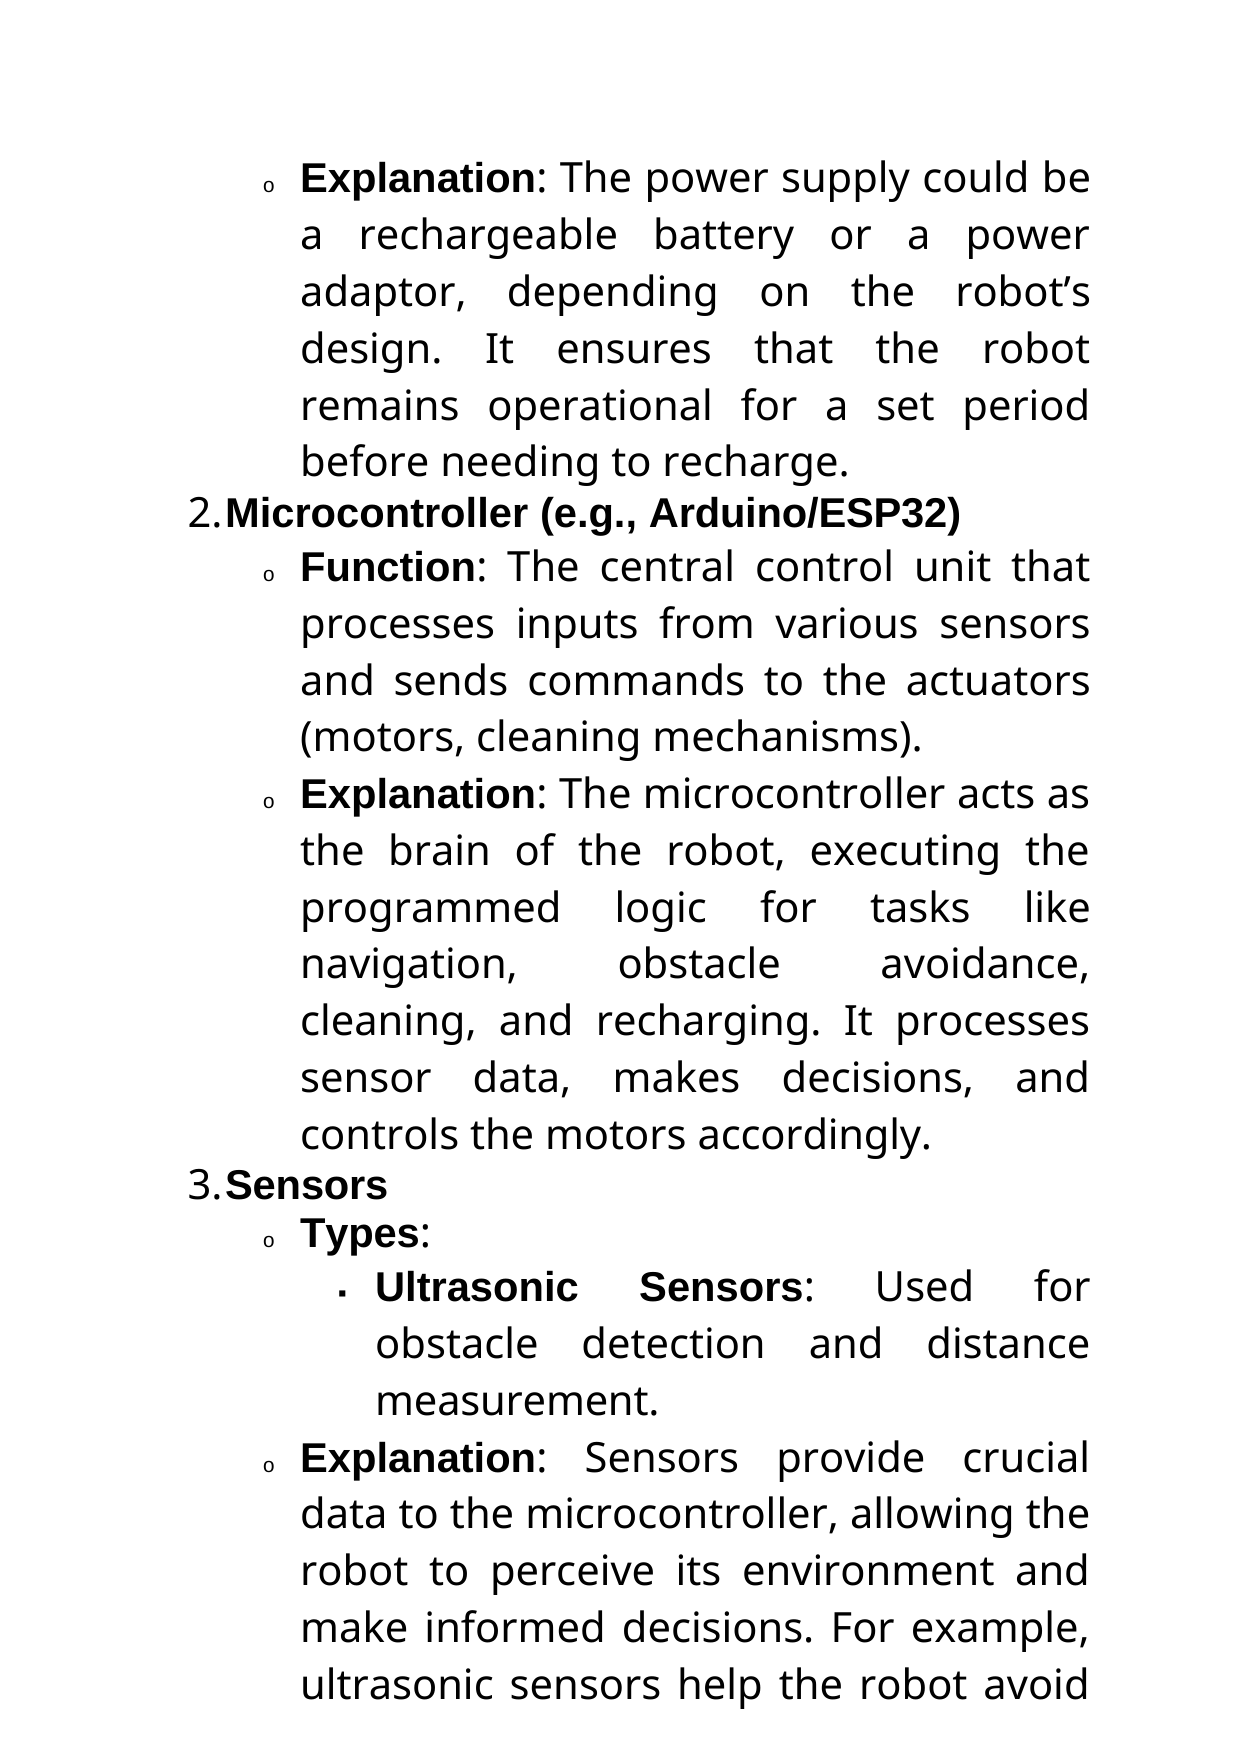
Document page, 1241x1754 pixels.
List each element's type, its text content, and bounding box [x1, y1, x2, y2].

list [262, 1427, 1091, 1711]
list Function: The central control unit that processes inputs from various sensors and sends commands to the actuators (motors, cleaning mechanisms). [262, 537, 1091, 764]
list Types: [262, 1209, 1152, 1257]
list Explanation: The power supply could be a rechargeable battery or a power adaptor, depending on the robot’s design. It ensures that the robot remains operational for a set period before needing to recharge. [262, 148, 1091, 489]
list Explanation: The microcontroller acts as the brain of the robot, executing the programmed logic for tasks like navigation, obstacle avoidance, cleaning, and recharging. It processes sensor data, makes decisions, and controls the motors accordingly. [262, 764, 1091, 1161]
list Ultrasonic Sensors: Used for obstacle detection and distance measurement. [337, 1257, 1091, 1427]
subtitle Microcontroller (e.g., Arduino/ESP32) [187, 489, 1152, 537]
subtitle Sensors [187, 1161, 1152, 1209]
